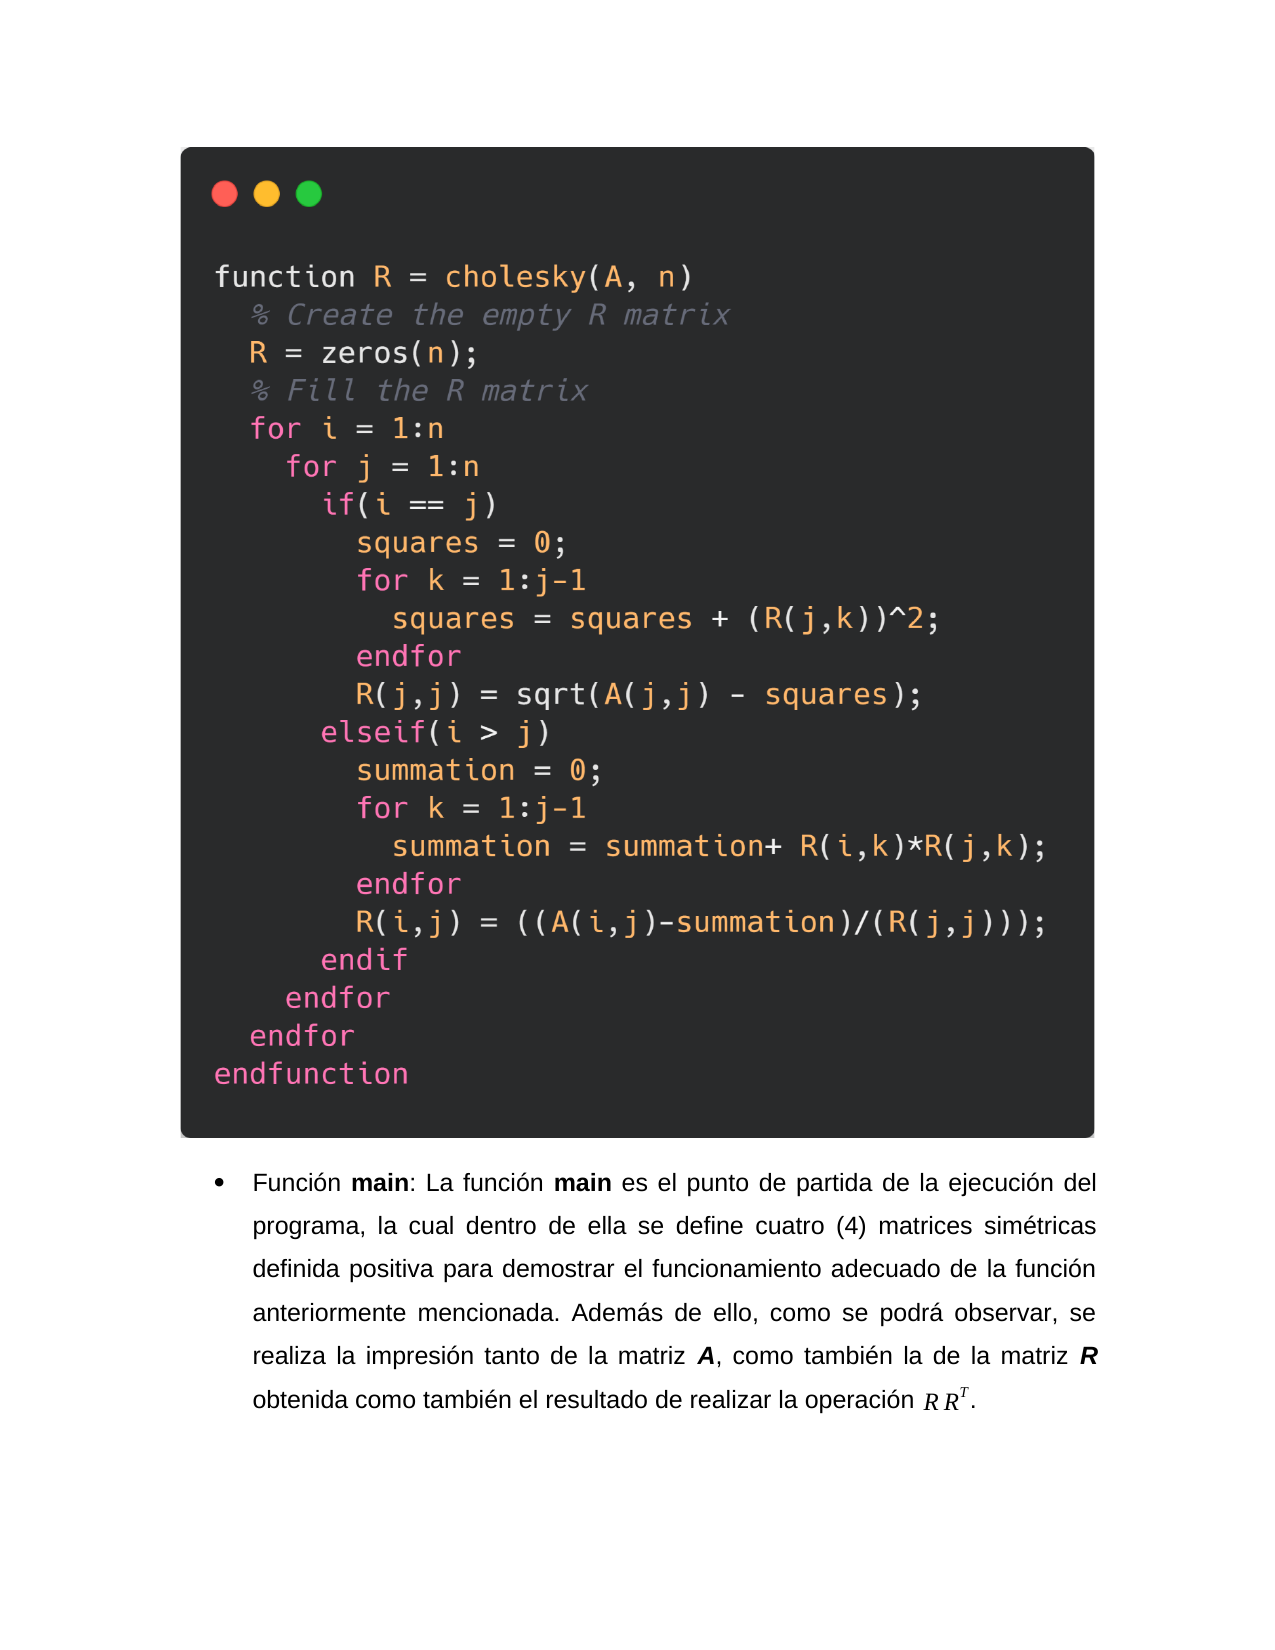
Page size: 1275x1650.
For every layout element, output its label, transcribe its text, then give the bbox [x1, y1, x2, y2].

picture [180, 147, 1095, 1138]
list Función main: La función main es el punto de partida de la ejecución del programa, la cual dentro de ella se define cuatro (4) matrices simétricas definida positiva para demostrar el funcionamiento adecuado de la función anteriormente mencionada. Además de ello, como se podrá observar, se realiza la impresión tanto de la matriz A, como también la de la matriz R obtenida como también el resultado de realizar la operación . [215, 1168, 1098, 1415]
